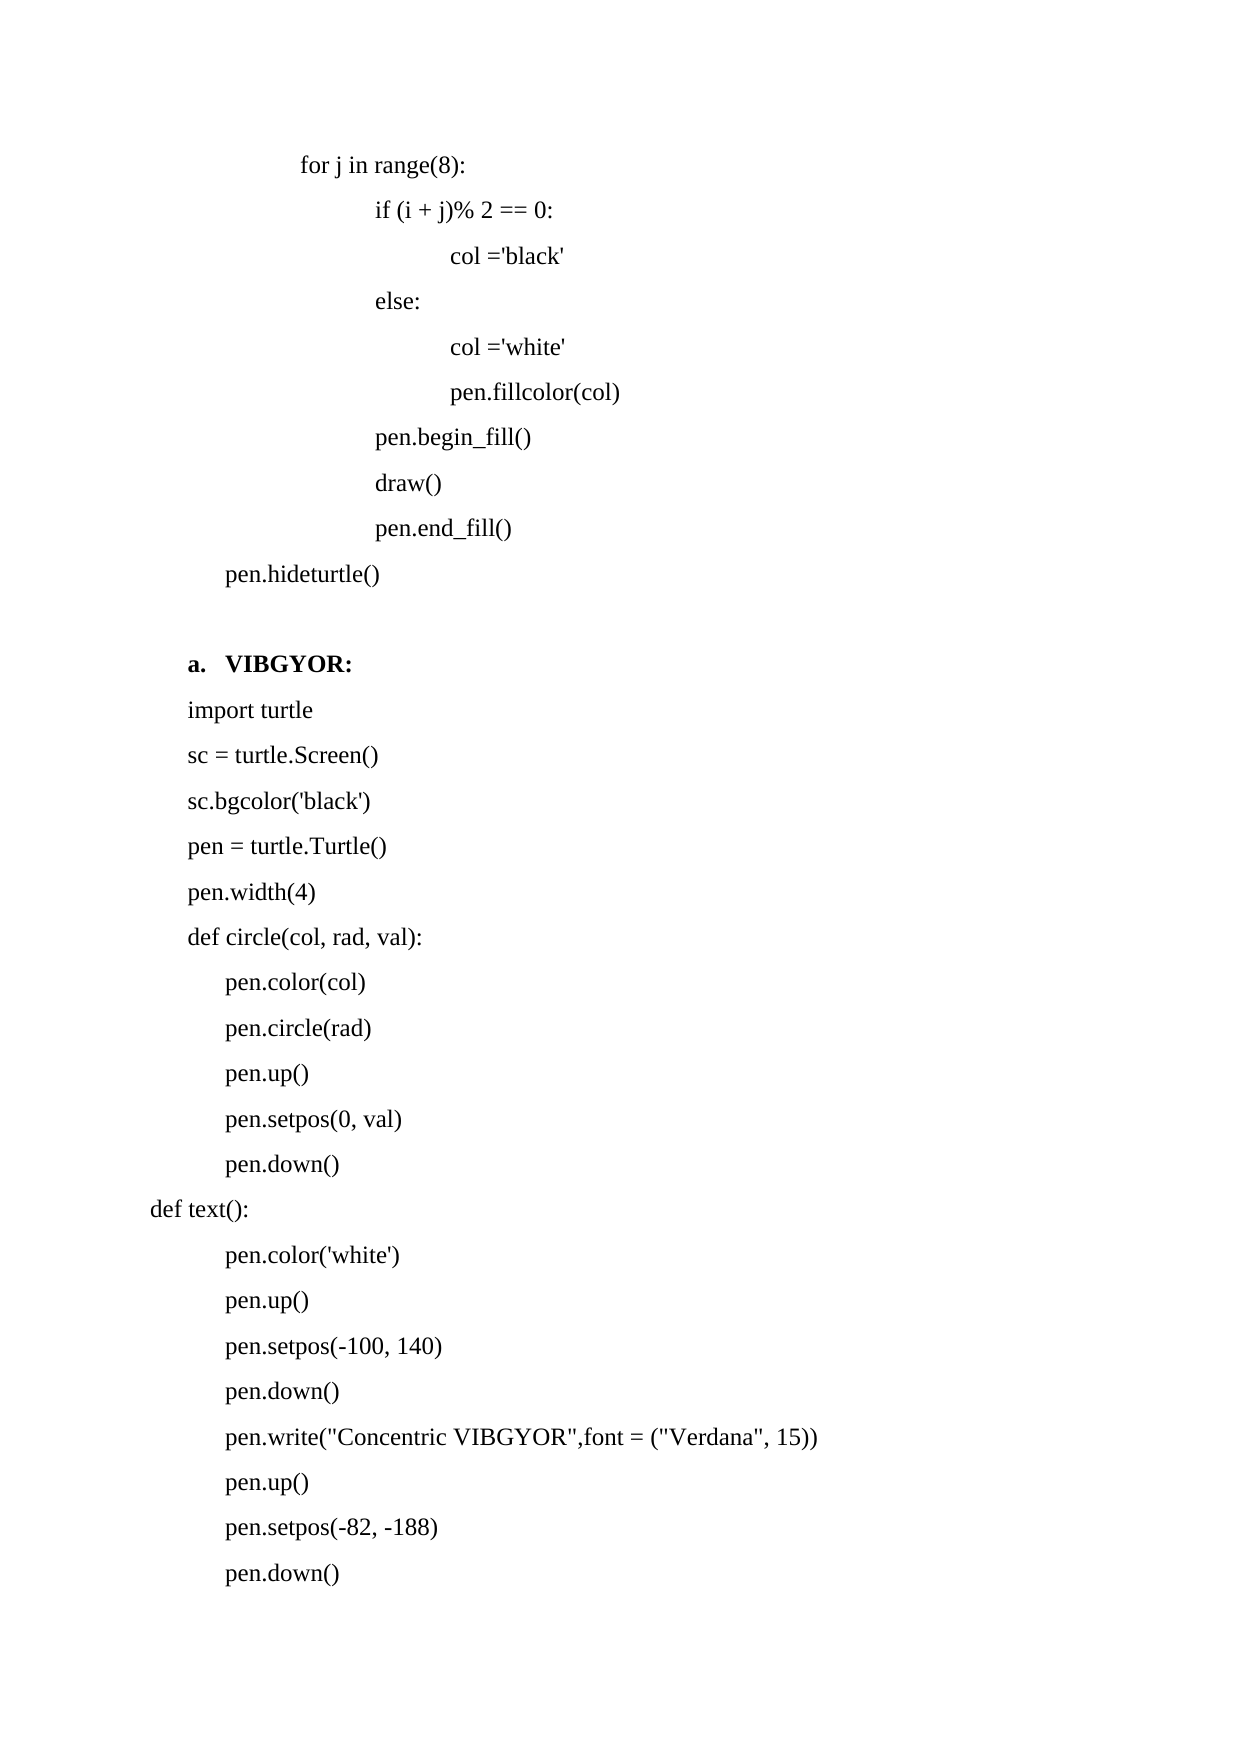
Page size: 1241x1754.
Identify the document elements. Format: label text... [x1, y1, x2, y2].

text import turtle [187, 695, 1090, 724]
text pen.begin_fill() [225, 422, 1090, 451]
text pen.down() [187, 1376, 1090, 1405]
text def text(): [150, 1194, 1090, 1223]
text pen.up() [187, 1285, 1090, 1314]
text sc.bgcolor('black') [150, 786, 1090, 814]
text for j in range(8): [225, 150, 1090, 179]
text pen.circle(rad) [187, 1013, 1090, 1042]
text pen.setpos(-100, 140) [187, 1331, 1090, 1359]
text pen.down() [187, 1149, 1090, 1178]
text draw() [300, 468, 1090, 497]
text pen.up() [187, 1467, 1090, 1496]
text pen.hideturtle() [225, 559, 1090, 587]
text def circle(col, rad, val): [150, 922, 1090, 951]
list VIBGYOR: [187, 649, 1090, 678]
text pen.fillcolor(col) [225, 377, 1090, 406]
text pen.setpos(0, val) [187, 1104, 1090, 1132]
text else: [225, 286, 1090, 315]
text col ='black' [225, 241, 1090, 269]
text pen.setpos(-82, -188) [187, 1512, 1090, 1541]
text pen.down() [187, 1558, 1090, 1587]
text pen = turtle.Turtle() [150, 831, 1090, 860]
text pen.write("Concentric VIBGYOR",font = ("Verdana", 15)) [187, 1422, 1090, 1450]
text if (i + j)% 2 == 0: [225, 195, 1090, 224]
text pen.end_fill() [225, 513, 1090, 542]
text pen.width(4) [150, 877, 1090, 905]
text sc = turtle.Screen() [187, 740, 1090, 769]
text col ='white' [225, 332, 1090, 360]
text pen.color('white') [150, 1240, 1090, 1269]
text pen.color(col) [150, 967, 1090, 996]
text pen.up() [187, 1058, 1090, 1087]
